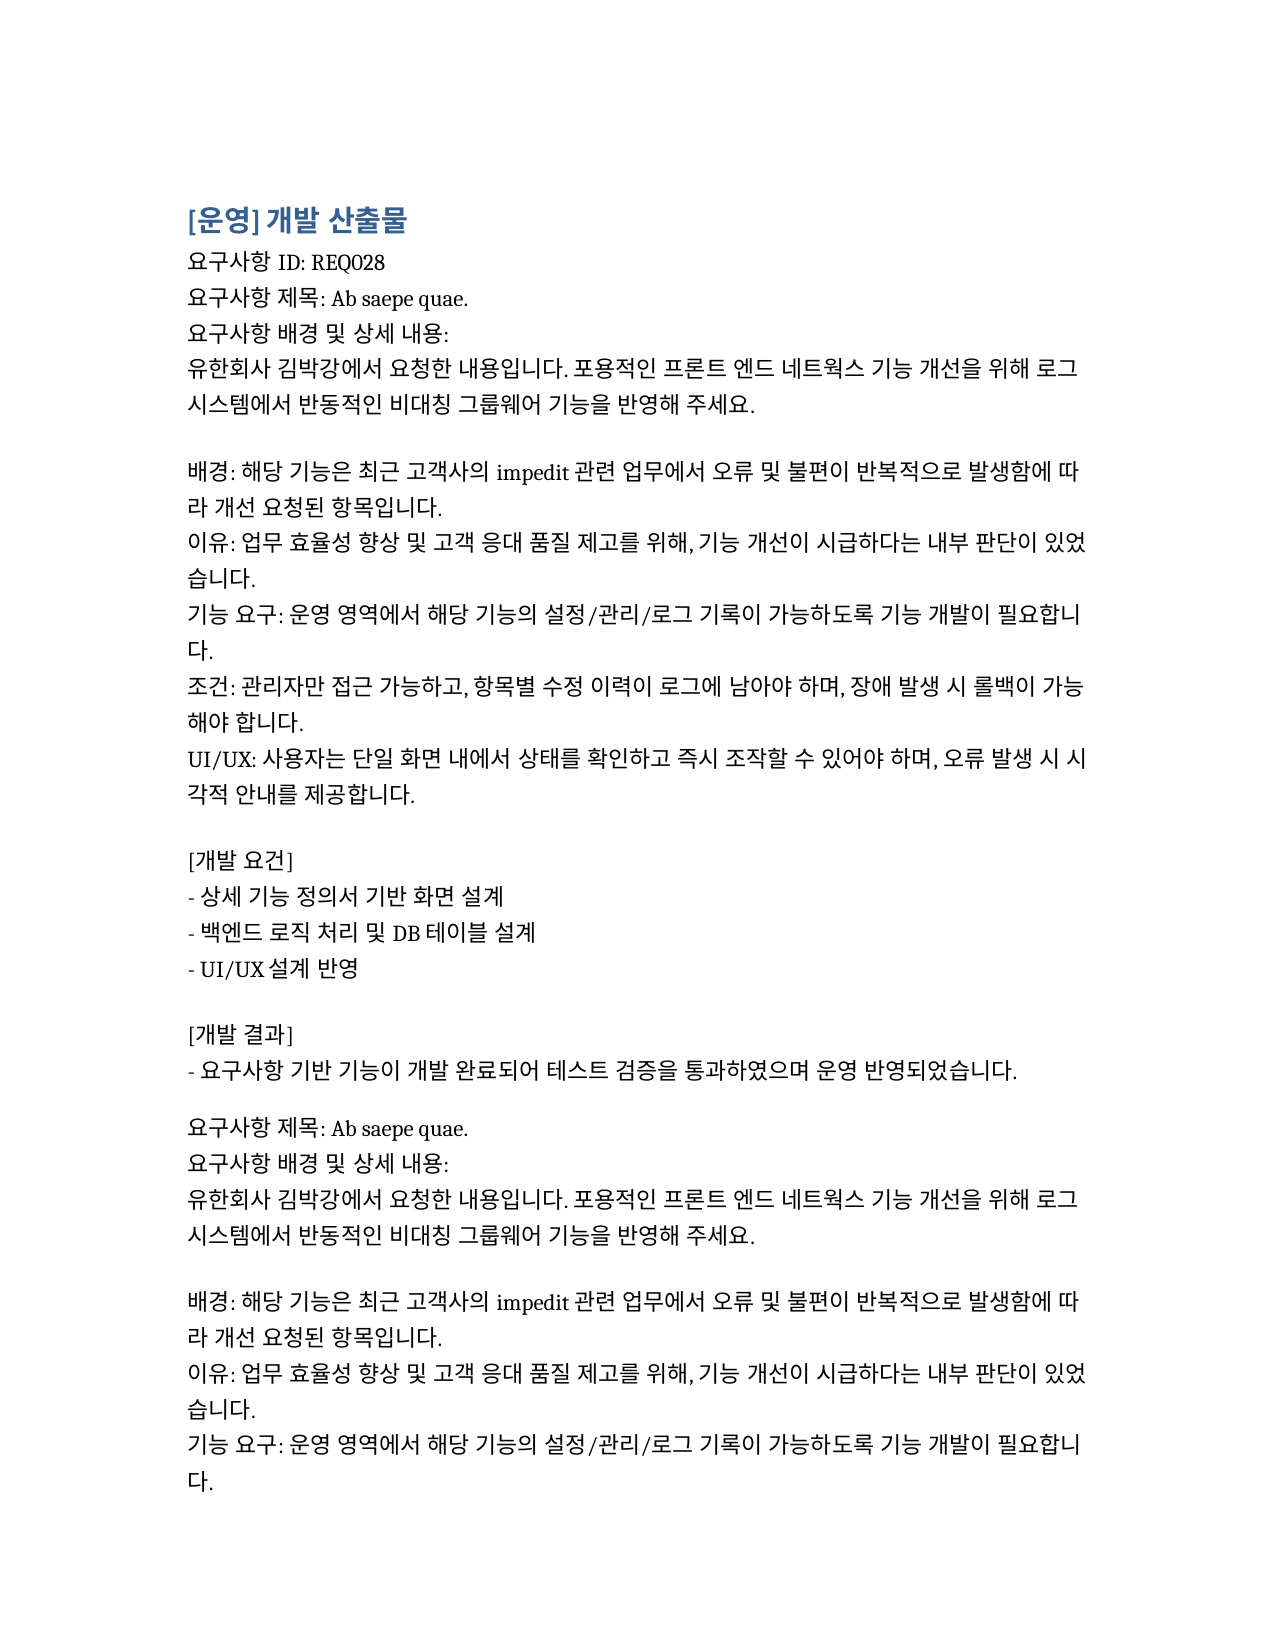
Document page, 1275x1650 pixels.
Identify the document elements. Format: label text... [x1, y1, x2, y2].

text 요구사항 ID: REQ028 요구사항 제목: Ab saepe quae. 요구사항 배경 및 상세 내용: 유한회사 김박강에서 요청한 내용입니다. 포용적인 프론트 엔드 네트웍스 기능 개선을 위해 로그 시스템에서 반동적인 비대칭 그룹웨어 기능을 반영해 주세요. 배경: 해당 기능은 최근 고객사의 impedit 관련 업무에서 오류 및 불편이 반복적으로 발생함에 따라 개선 요청된 항목입니다. 이유: 업무 효율성 향상 및 고객 응대 품질 제고를 위해, 기능 개선이 시급하다는 내부 판단이 있었습니다. 기능 요구: 운영 영역에서 해당 기능의 설정/관리/로그 기록이 가능하도록 기능 개발이 필요합니다. 조건: 관리자만 접근 가능하고, 항목별 수정 이력이 로그에 남아야 하며, 장애 발생 시 롤백이 가능해야 합니다. UI/UX: 사용자는 단일 화면 내에서 상태를 확인하고 즉시 조작할 수 있어야 하며, 오류 발생 시 시각적 안내를 제공합니다. [개발 요건] - 상세 기능 정의서 기반 화면 설계 - 백엔드 로직 처리 및 DB 테이블 설계 - UI/UX 설계 반영 [개발 결과] - 요구사항 기반 기능이 개발 완료되어 테스트 검증을 통과하였으며 운영 반영되었습니다. [187, 246, 1087, 1086]
subtitle [운영] 개발 산출물 [187, 200, 1087, 240]
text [187, 1112, 1087, 1497]
